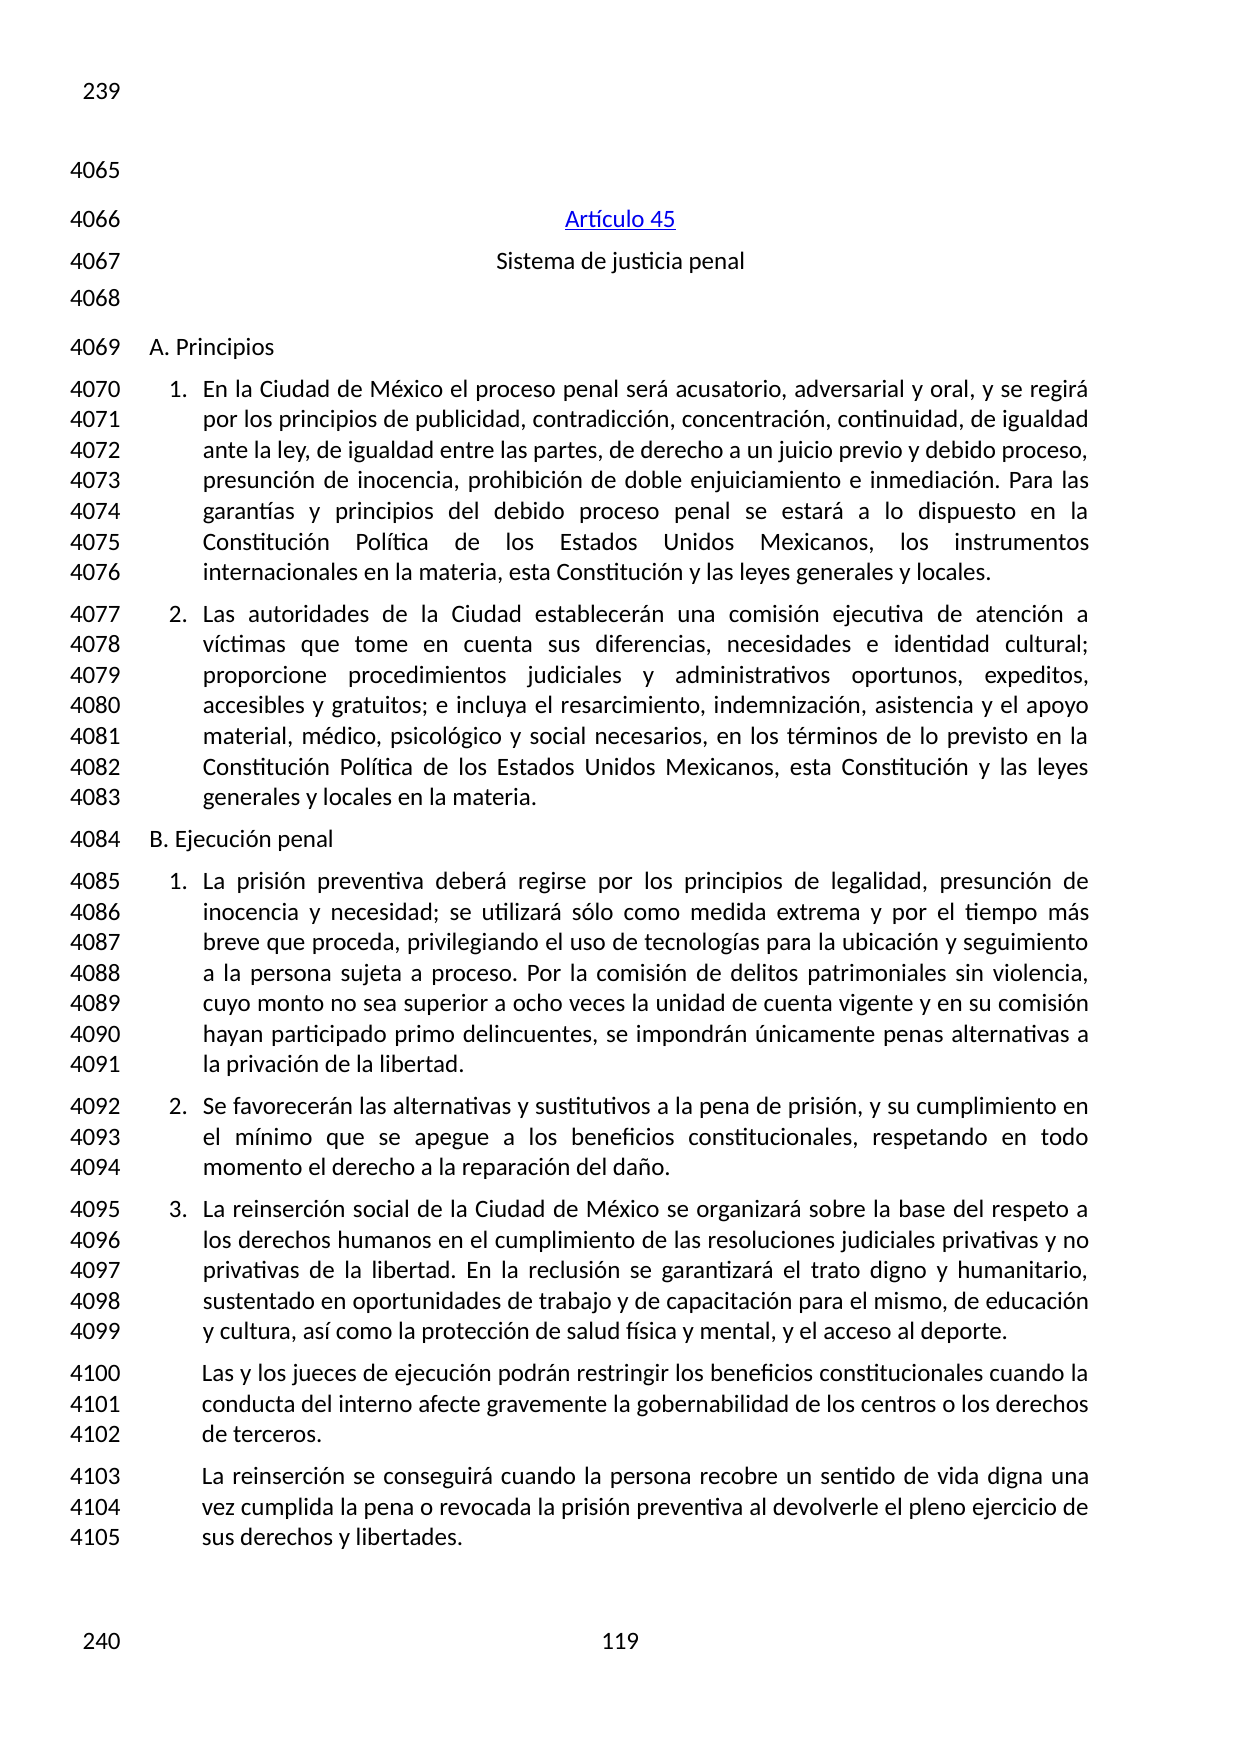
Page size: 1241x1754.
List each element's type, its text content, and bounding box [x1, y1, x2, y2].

text Sistema de justicia penal [151, 245, 1090, 275]
list Las autoridades de la Ciudad establecerán una comisión ejecutiva de atención a víctimas que tome en cuenta sus diferencias, necesidades e identidad cultural; proporcione procedimientos judiciales y administrativos oportunos, expeditos, accesibles y gratuitos; e incluya el resarcimiento, indemnización, asistencia y el apoyo material, médico, psicológico y social necesarios, en los términos de lo previsto en la Constitución Política de los Estados Unidos Mexicanos, esta Constitución y las leyes generales y locales en la materia. [169, 598, 1090, 812]
text Las y los jueces de ejecución podrán restringir los beneficios constitucionales cuando la conducta del interno afecte gravemente la gobernabilidad de los centros o los derechos de terceros. [202, 1357, 1090, 1449]
text A. Principios [149, 331, 1092, 361]
list La reinserción social de la Ciudad de México se organizará sobre la base del respeto a los derechos humanos en el cumplimiento de las resoluciones judiciales privativas y no privativas de la libertad. En la reclusión se garantizará el trato digno y humanitario, sustentado en oportunidades de trabajo y de capacitación para el mismo, de educación y cultura, así como la protección de salud física y mental, y el acceso al deporte. [169, 1193, 1090, 1346]
list La prisión preventiva deberá regirse por los principios de legalidad, presunción de inocencia y necesidad; se utilizará sólo como medida extrema y por el tiempo más breve que proceda, privilegiando el uso de tecnologías para la ubicación y seguimiento a la persona sujeta a proceso. Por la comisión de delitos patrimoniales sin violencia, cuyo monto no sea superior a ocho veces la unidad de cuenta vigente y en su comisión hayan participado primo delincuentes, se impondrán únicamente penas alternativas a la privación de la libertad. [169, 866, 1090, 1079]
text Artículo 45 [150, 203, 1090, 233]
list Se favorecerán las alternativas y sustitutivos a la pena de prisión, y su cumplimiento en el mínimo que se apegue a los beneficios constitucionales, respetando en todo momento el derecho a la reparación del daño. [169, 1091, 1090, 1182]
text La reinserción se conseguirá cuando la persona recobre un sentido de vida digna una vez cumplida la pena o revocada la prisión preventiva al devolverle el pleno ejercicio de sus derechos y libertades. [202, 1460, 1090, 1552]
list En la Ciudad de México el proceso penal será acusatorio, adversarial y oral, y se regirá por los principios de publicidad, contradicción, concentración, continuidad, de igualdad ante la ley, de igualdad entre las partes, de derecho a un juicio previo y debido proceso, presunción de inocencia, prohibición de doble enjuiciamiento e inmediación. Para las garantías y principios del debido proceso penal se estará a lo dispuesto en la Constitución Política de los Estados Unidos Mexicanos, los instrumentos internacionales en la materia, esta Constitución y las leyes generales y locales. [169, 373, 1090, 587]
text B. Ejecución penal [149, 823, 1092, 854]
